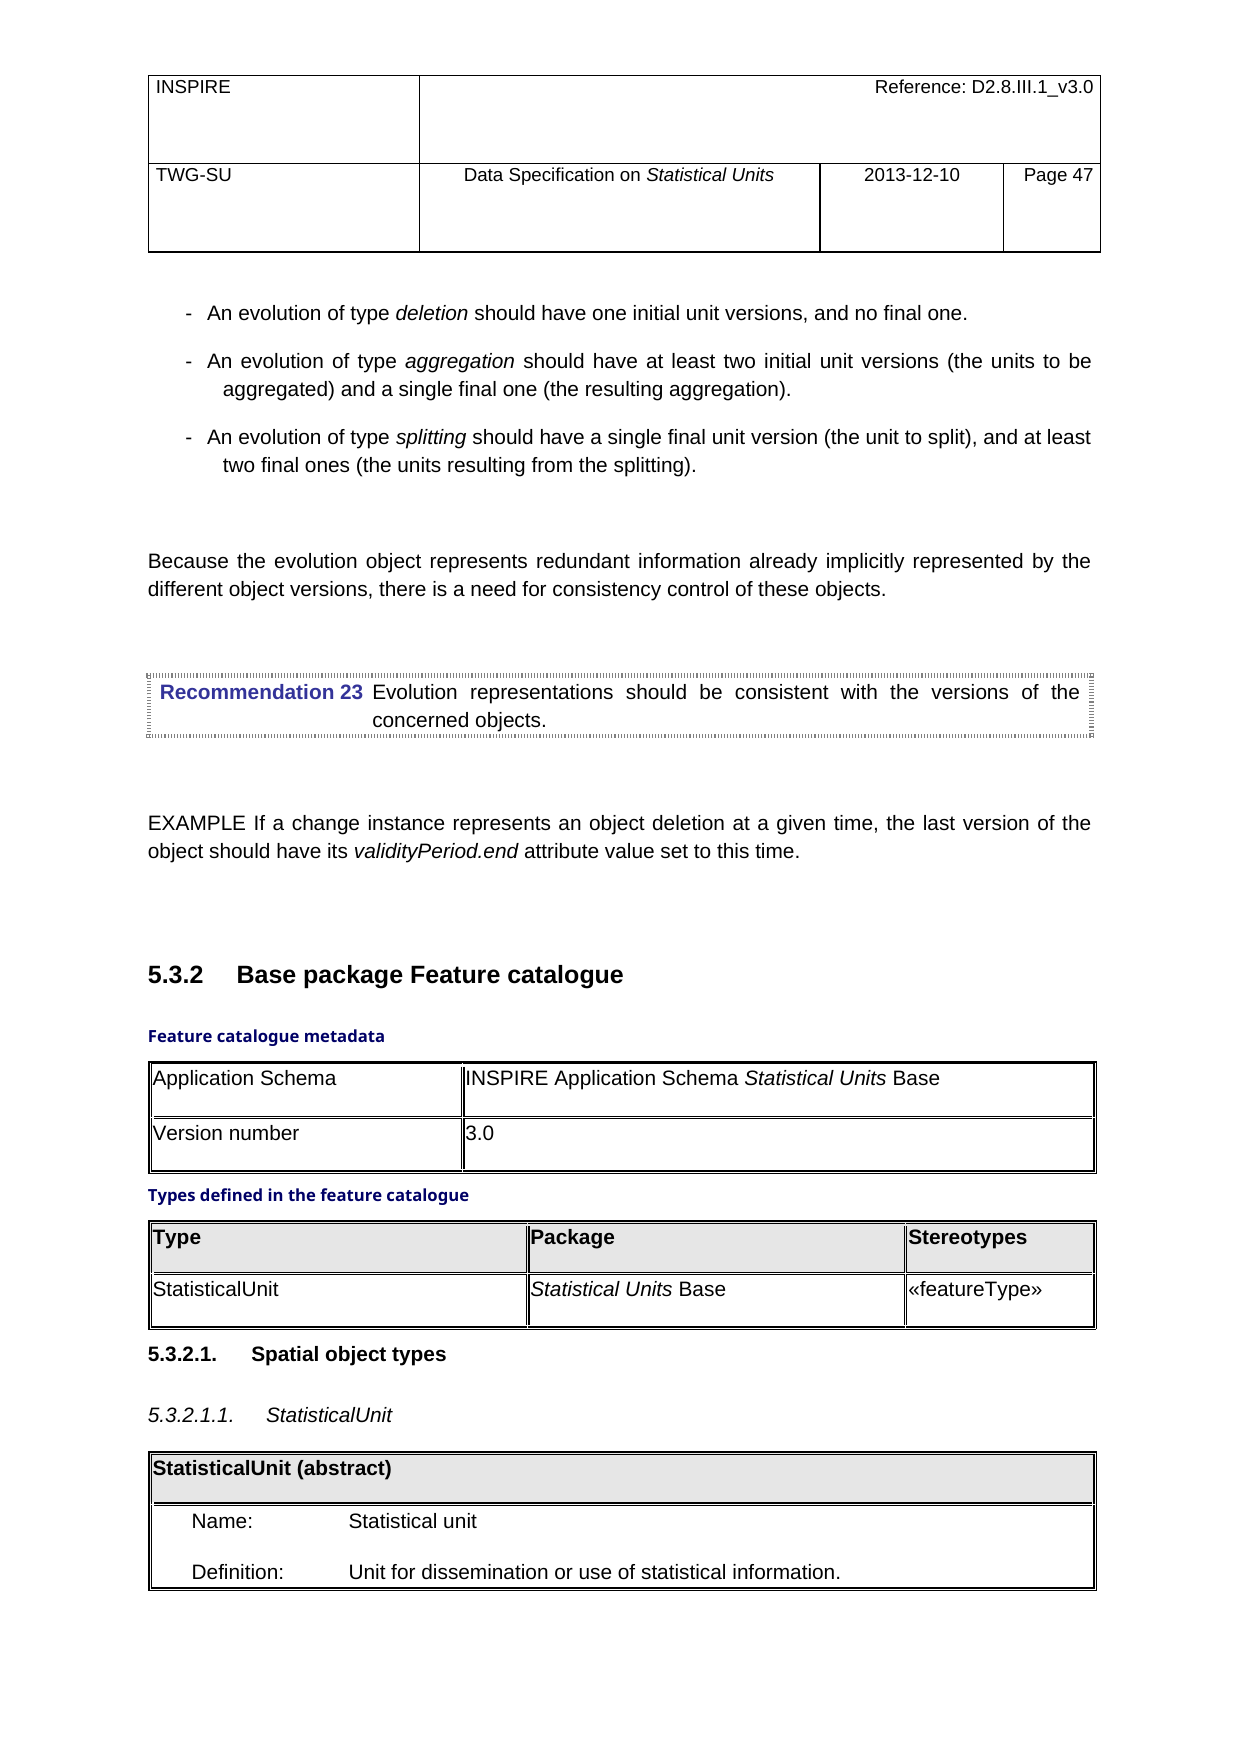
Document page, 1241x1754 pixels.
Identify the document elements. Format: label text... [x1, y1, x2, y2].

table_header Application Schema [152, 1063, 463, 1116]
table_cell «featureType» [906, 1272, 1095, 1326]
table_header Package [528, 1224, 906, 1272]
table_cell Version number [150, 1116, 463, 1170]
text Types defined in the feature catalogue [148, 1184, 1092, 1207]
subtitle Spatial object types [148, 1342, 1092, 1366]
text Feature catalogue metadata [148, 1024, 1092, 1047]
text EXAMPLE If a change instance represents an object deletion at a given time, the last version of the object should have its validityPeriod.end attribute value set to this time. [148, 811, 1092, 862]
list Evolution representations should be consistent with the versions of the concerned objects. [146, 673, 1094, 738]
table_cell Statistical Units Base [528, 1275, 906, 1326]
subtitle Base package Feature catalogue [148, 960, 1092, 989]
list An evolution of type deletion should have one initial unit versions, and no final one. [185, 301, 1092, 325]
list An evolution of type splitting should have a single final unit version (the unit to split), and at least two final ones (the units resulting from the splitting). [185, 425, 1092, 476]
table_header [152, 1455, 1093, 1502]
table_header Type [152, 1222, 528, 1272]
table_header INSPIRE Application Schema Statistical Units Base [463, 1064, 1093, 1116]
table_cell [152, 1502, 1094, 1587]
text Because the evolution object represents redundant information already implicitly represented by the different object versions, there is a need for consistency control of these objects. [148, 549, 1092, 601]
table_cell StatisticalUnit [150, 1272, 528, 1326]
list An evolution of type aggregation should have at least two initial unit versions (the units to be aggregated) and a single final one (the resulting aggregation). [185, 349, 1092, 401]
subtitle StatisticalUnit [148, 1403, 1092, 1427]
table_header Stereotypes [906, 1224, 1093, 1272]
table_cell 3.0 [463, 1116, 1095, 1170]
